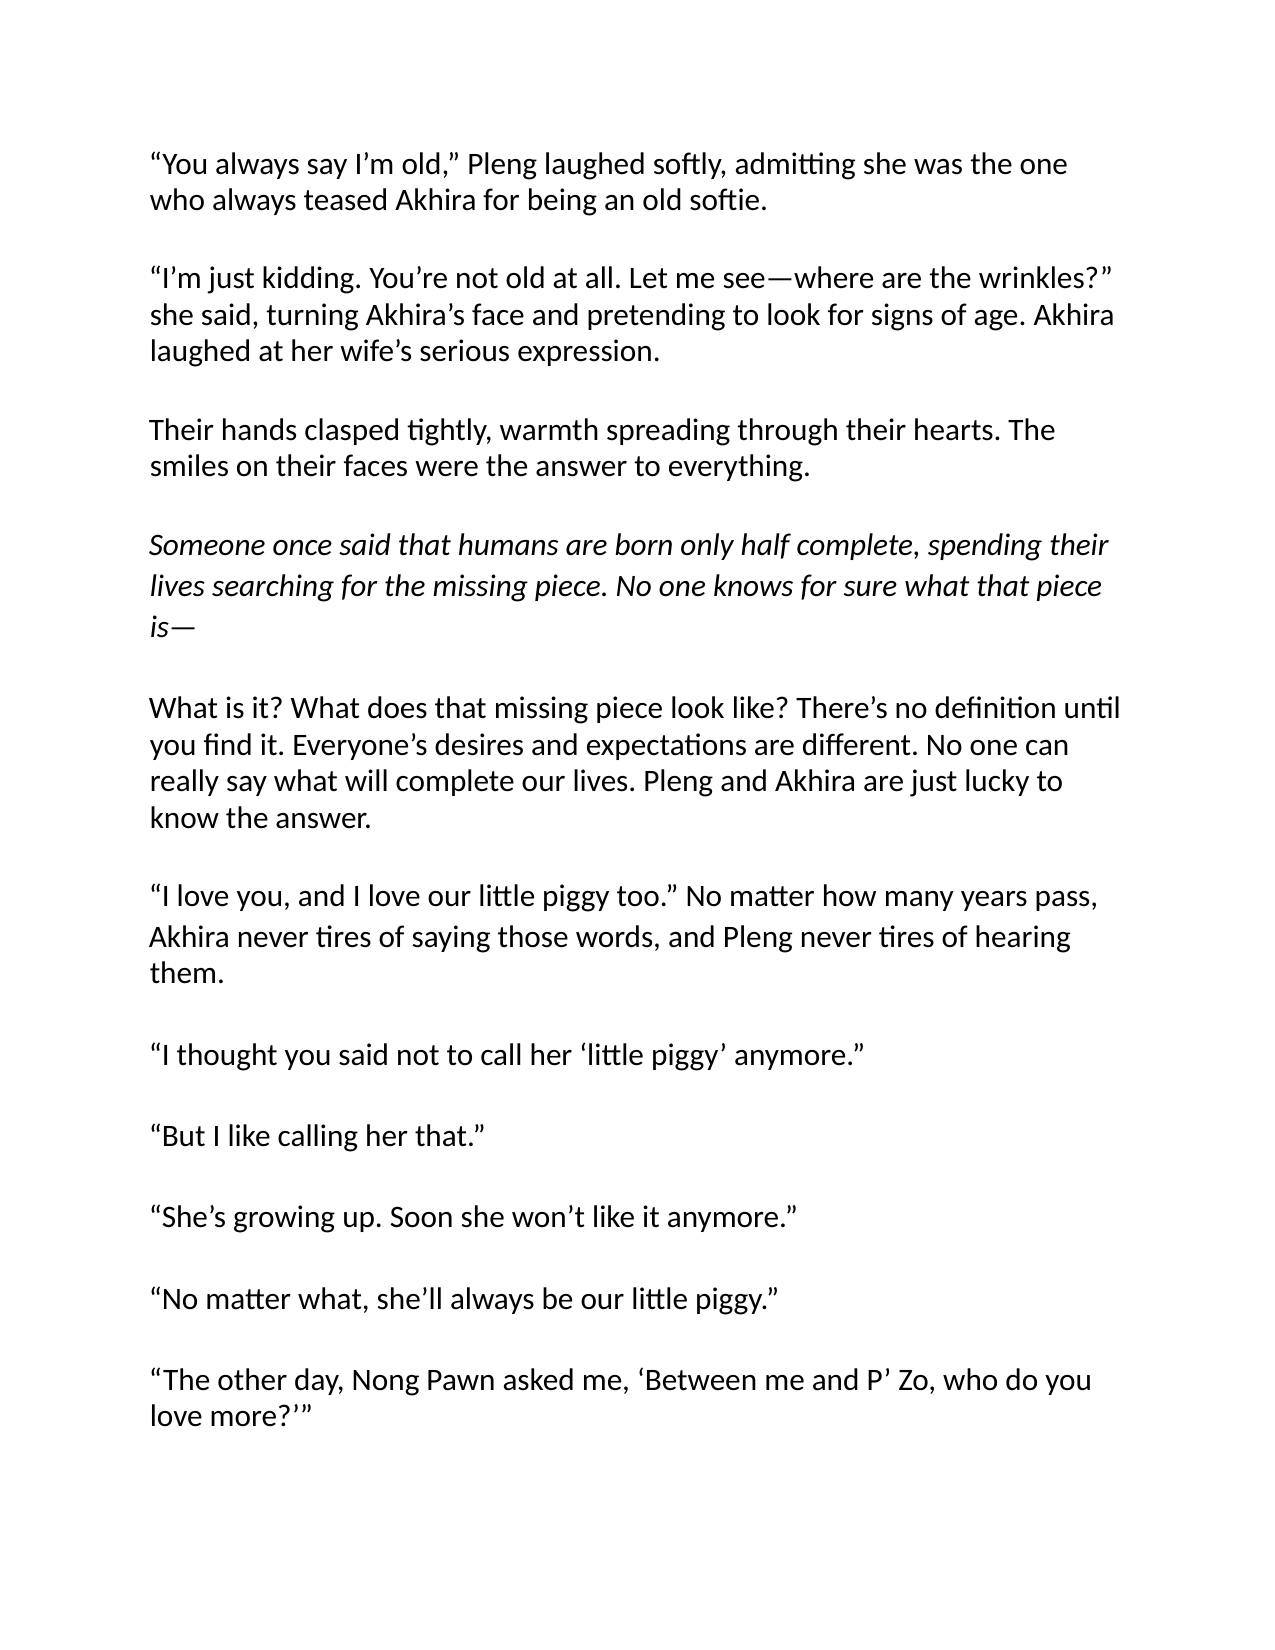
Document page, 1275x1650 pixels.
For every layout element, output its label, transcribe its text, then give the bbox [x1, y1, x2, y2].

text What is it? What does that missing piece look like? There’s no definition until you find it. Everyone’s desires and expectations are different. No one can really say what will complete our lives. Pleng and Akhira are just lucky to know the answer. [148, 690, 1125, 836]
text “But I like calling her that.” [148, 1117, 1125, 1154]
text Akhira never tires of saying those words, and Pleng never tires of hearing them. [148, 918, 1125, 991]
text Their hands clasped tightly, warmth spreading through their hearts. The smiles on their faces were the answer to everything. [148, 411, 1125, 484]
text “I love you, and I love our little piggy too.” No matter how many years pass, [148, 878, 1125, 914]
text Someone once said that humans are born only half complete, spending their lives searching for the missing piece. No one knows for sure what that piece is— [148, 525, 1125, 646]
text “She’s growing up. Soon she won’t like it anymore.” [148, 1198, 1125, 1235]
text “I’m just kidding. You’re not old at all. Let me see—where are the wrinkles?” she said, turning Akhira’s face and pretending to look for signs of age. Akhira laughed at her wife’s serious expression. [148, 259, 1125, 369]
text “You always say I’m old,” Pleng laughed softly, admitting she was the one who always teased Akhira for being an old softie. [148, 145, 1125, 218]
text “I thought you said not to call her ‘little piggy’ anymore.” [148, 1036, 1125, 1072]
text “No matter what, she’ll always be our little piggy.” [148, 1280, 1125, 1316]
text “The other day, Nong Pawn asked me, ‘Between me and P’ Zo, who do you love more?’” [148, 1361, 1125, 1434]
